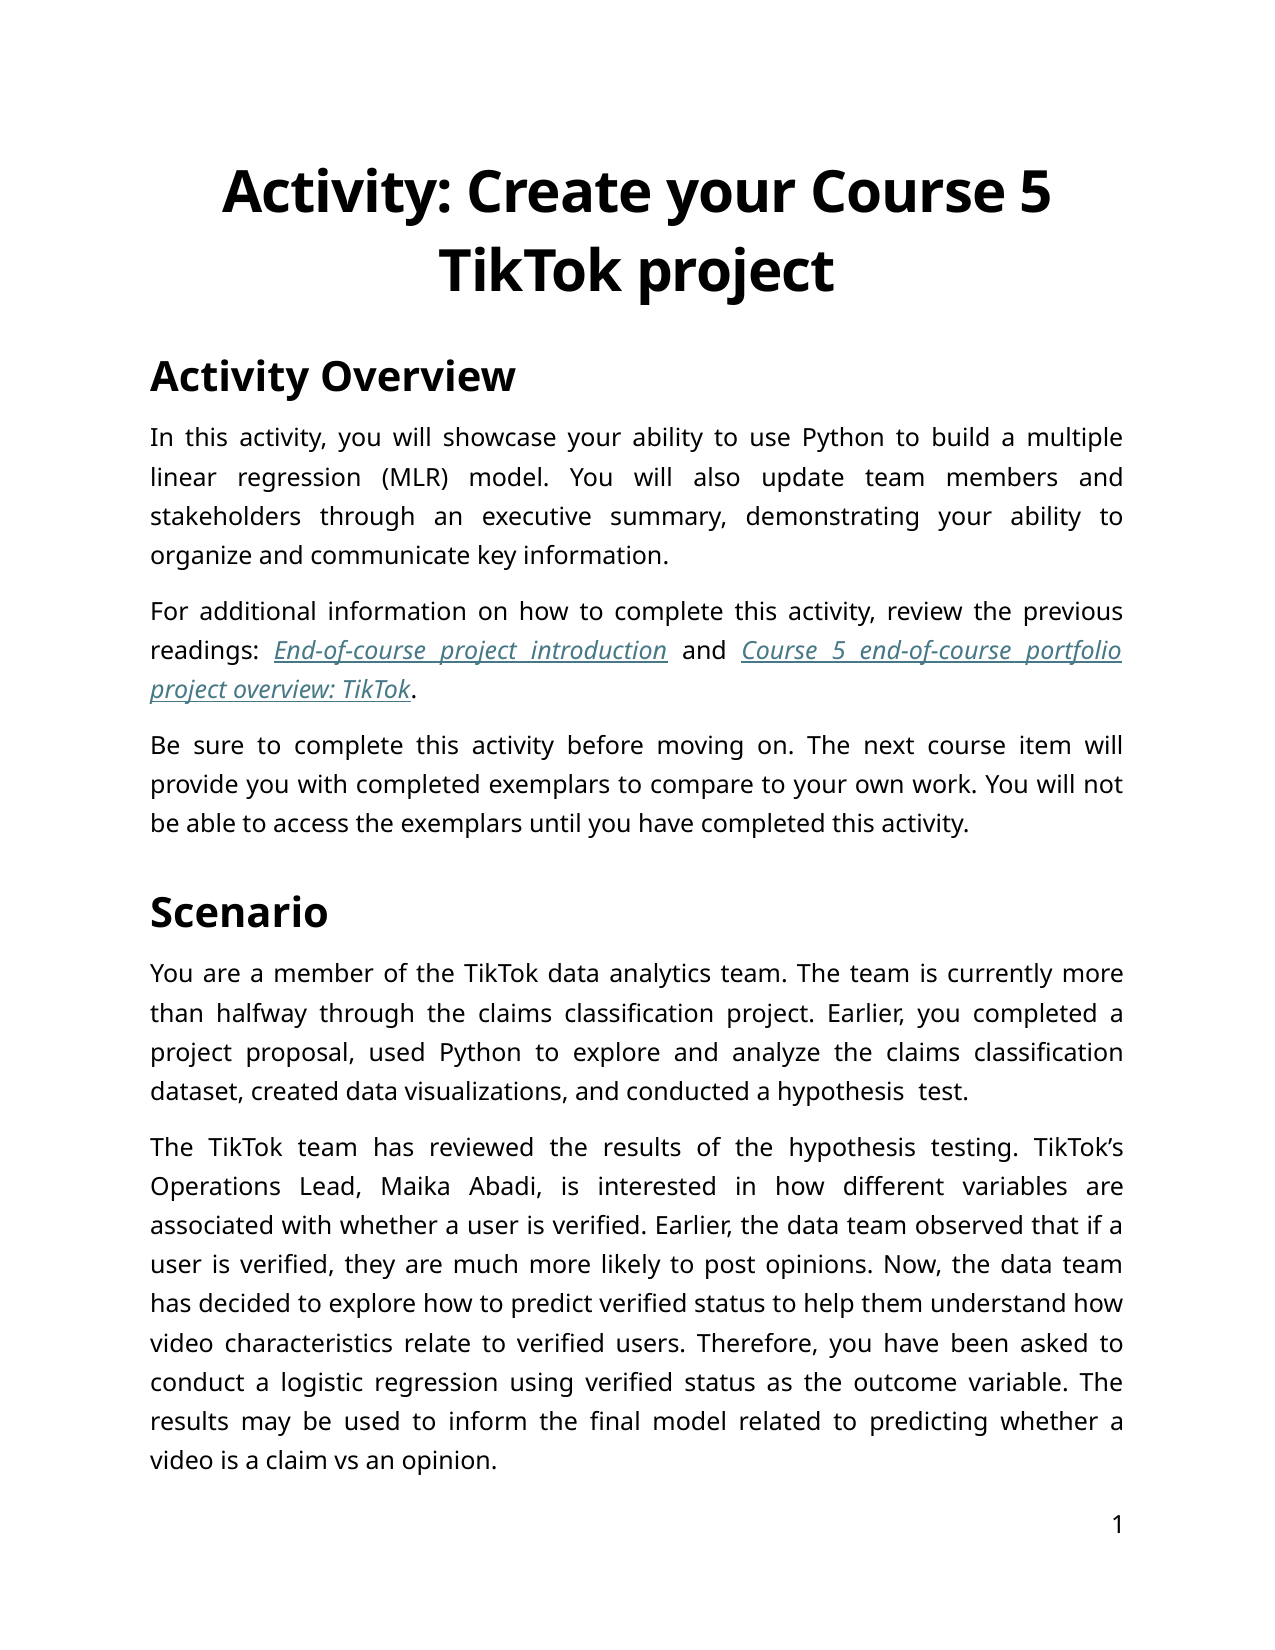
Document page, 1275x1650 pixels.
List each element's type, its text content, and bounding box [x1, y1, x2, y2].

title Activity: Create your Course 5 TikTok project [150, 150, 1125, 309]
text For additional information on how to complete this activity, review the previous readings: End-of-course project introduction and Course 5 end-of-course portfolio project overview: TikTok. [150, 593, 1125, 706]
text The TikTok team has reviewed the results of the hypothesis testing. TikTok’s Operations Lead, Maika Abadi, is interested in how different variables are associated with whether a user is verified. Earlier, the data team observed that if a user is verified, they are much more likely to post opinions. Now, the data team has decided to explore how to predict verified status to help them understand how video characteristics relate to verified users. Therefore, you have been asked to conduct a logistic regression using verified status as the outcome variable. The results may be used to inform the final model related to predicting whether a video is a claim vs an opinion. [150, 1129, 1125, 1477]
subtitle Activity Overview [150, 346, 1125, 403]
text In this activity, you will showcase your ability to use Python to build a multiple linear regression (MLR) model. You will also update team members and stakeholders through an executive summary, demonstrating your ability to organize and communicate key information. [150, 420, 1125, 572]
subtitle Scenario [150, 882, 1125, 939]
text You are a member of the TikTok data analytics team. The team is currently more than halfway through the claims classification project. Earlier, you completed a project proposal, used Python to explore and analyze the claims classification dataset, created data visualizations, and conducted a hypothesis test. [150, 956, 1125, 1108]
text Be sure to complete this activity before moving on. The next course item will provide you with completed exemplars to compare to your own work. You will not be able to access the exemplars until you have completed this activity. [150, 727, 1125, 840]
